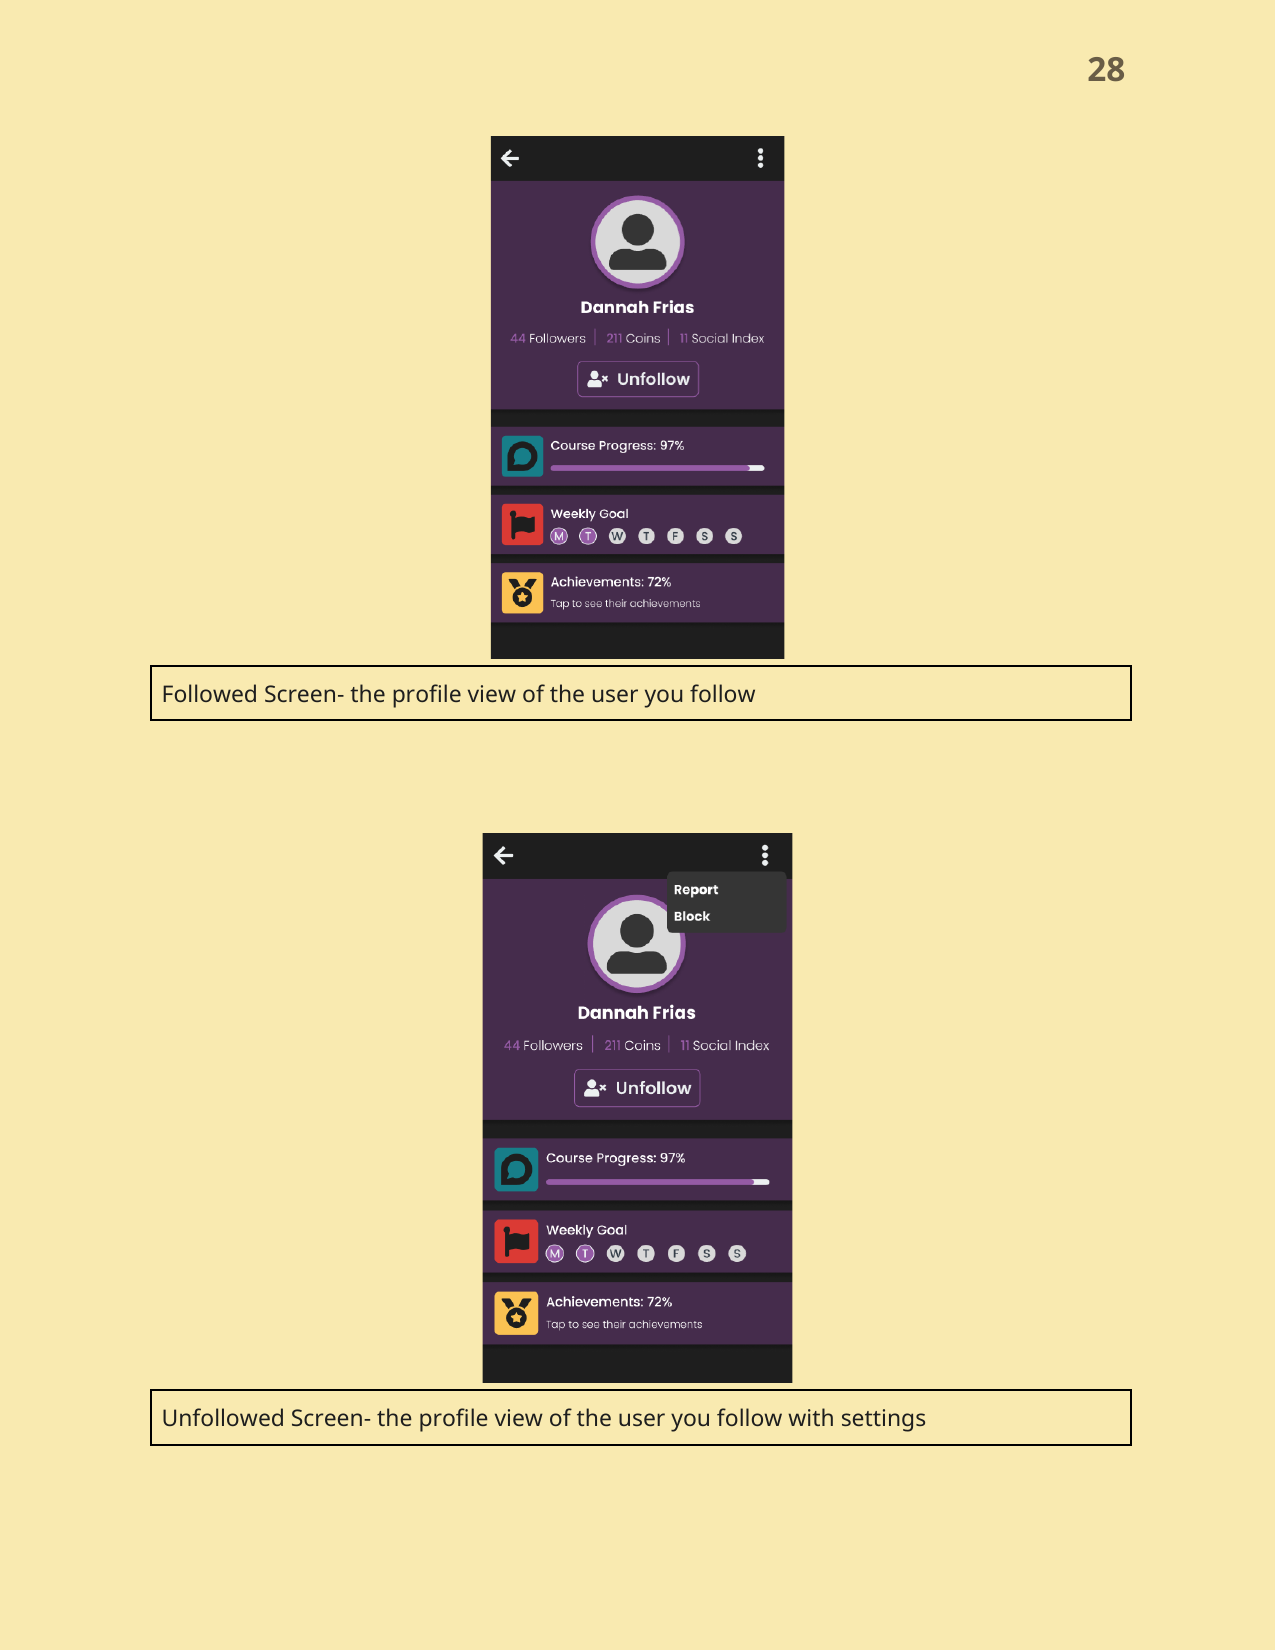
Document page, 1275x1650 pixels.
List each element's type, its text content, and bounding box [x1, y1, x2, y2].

picture [490, 136, 785, 659]
picture [482, 833, 793, 1383]
table_header Unfollowed Screen- the profile view of the user you follow with settings [152, 1391, 1130, 1443]
table_header Followed Screen- the profile view of the user you follow [152, 667, 1130, 719]
